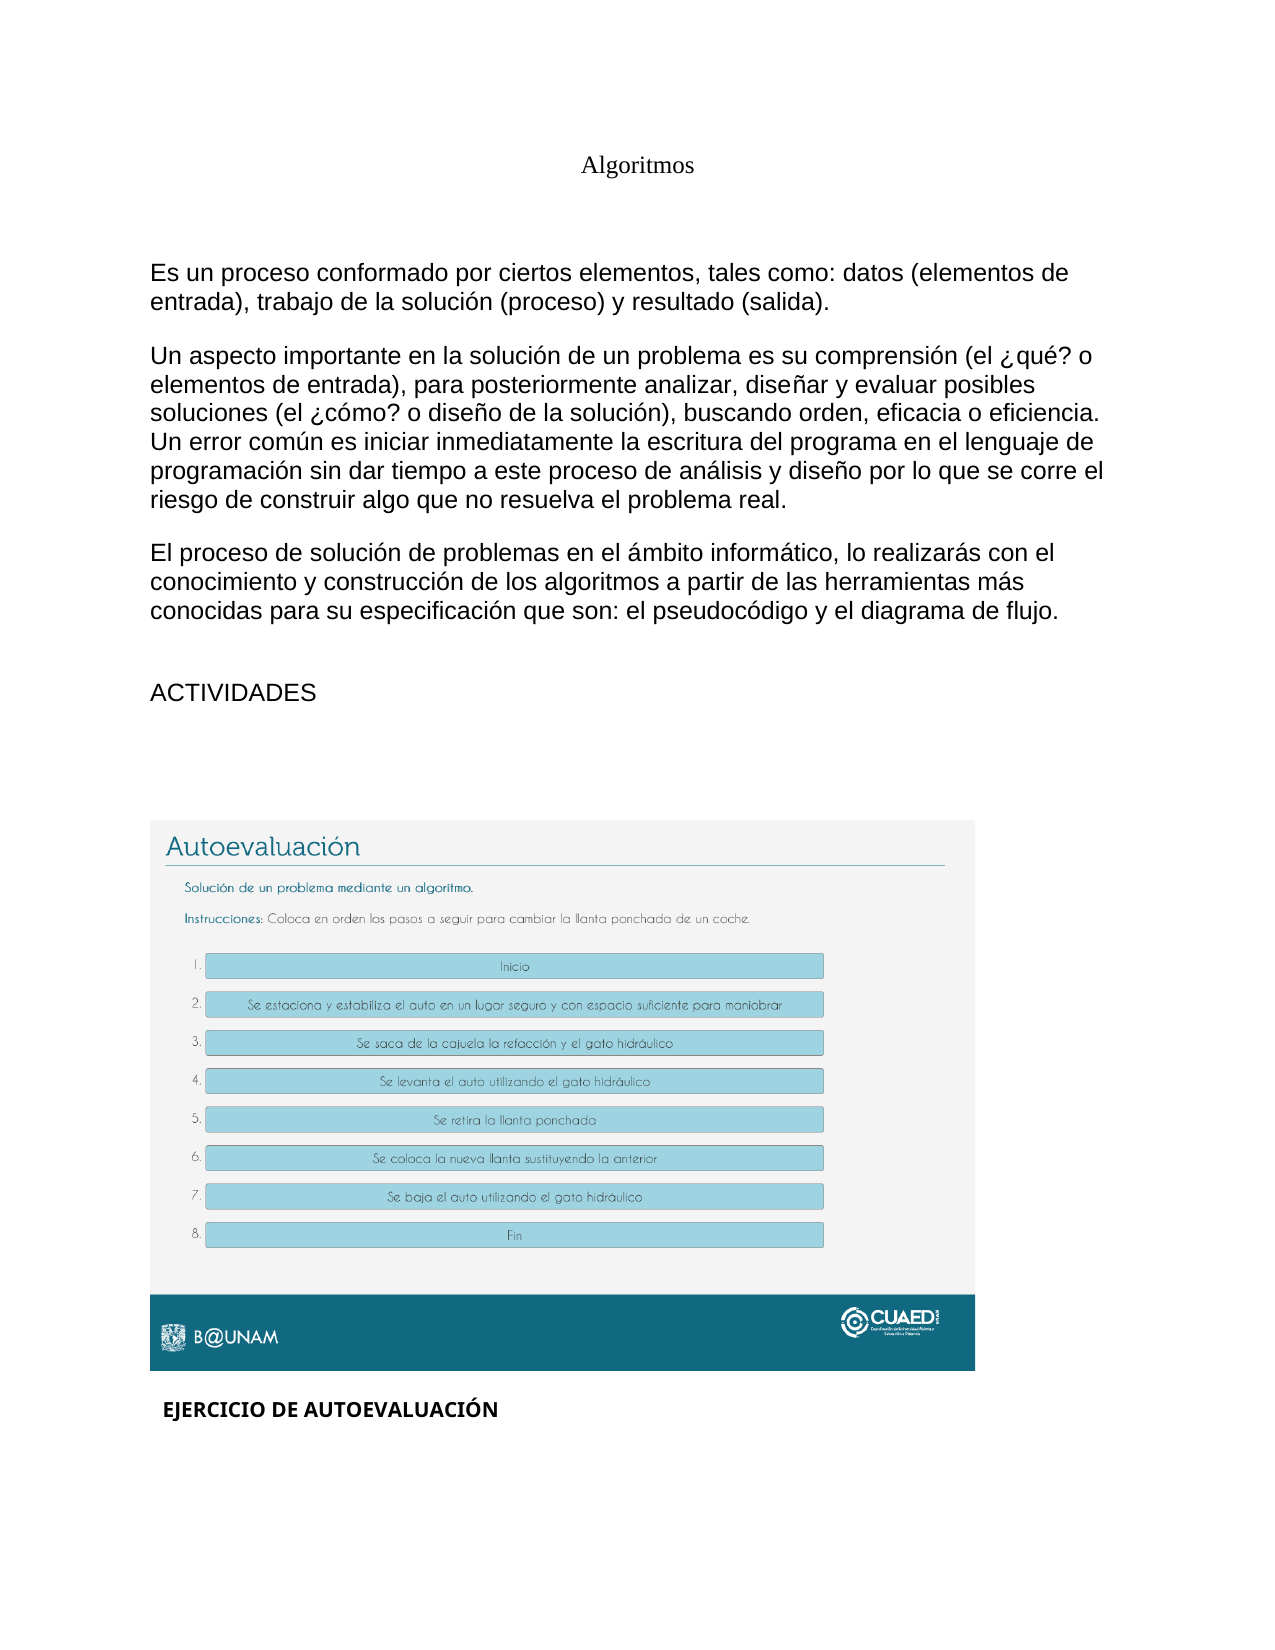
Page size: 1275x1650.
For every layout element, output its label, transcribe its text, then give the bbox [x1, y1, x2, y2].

text Es un proceso conformado por ciertos elementos, tales como: datos (elementos de entrada), trabajo de la solución (proceso) y resultado (salida). [150, 258, 1125, 316]
text El proceso de solución de problemas en el ámbito informático, lo realizarás con el conocimiento y construcción de los algoritmos a partir de las herramientas más conocidas para su especificación que son: el pseudocódigo y el diagrama de flujo. [150, 538, 1125, 624]
text Algoritmos [150, 150, 1125, 179]
text ACTIVIDADES [150, 678, 1125, 707]
text Un aspecto importante en la solución de un problema es su comprensión (el ¿qué? o elementos de entrada), para posteriormente analizar, diseñar y evaluar posibles soluciones (el ¿cómo? o diseño de la solución), buscando orden, eficacia o eficiencia. Un error común es iniciar inmediatamente la escritura del programa en el lenguaje de programación sin dar tiempo a este proceso de análisis y diseño por lo que se corre el riesgo de construir algo que no resuelva el problema real. [150, 341, 1125, 513]
picture [150, 820, 976, 1371]
